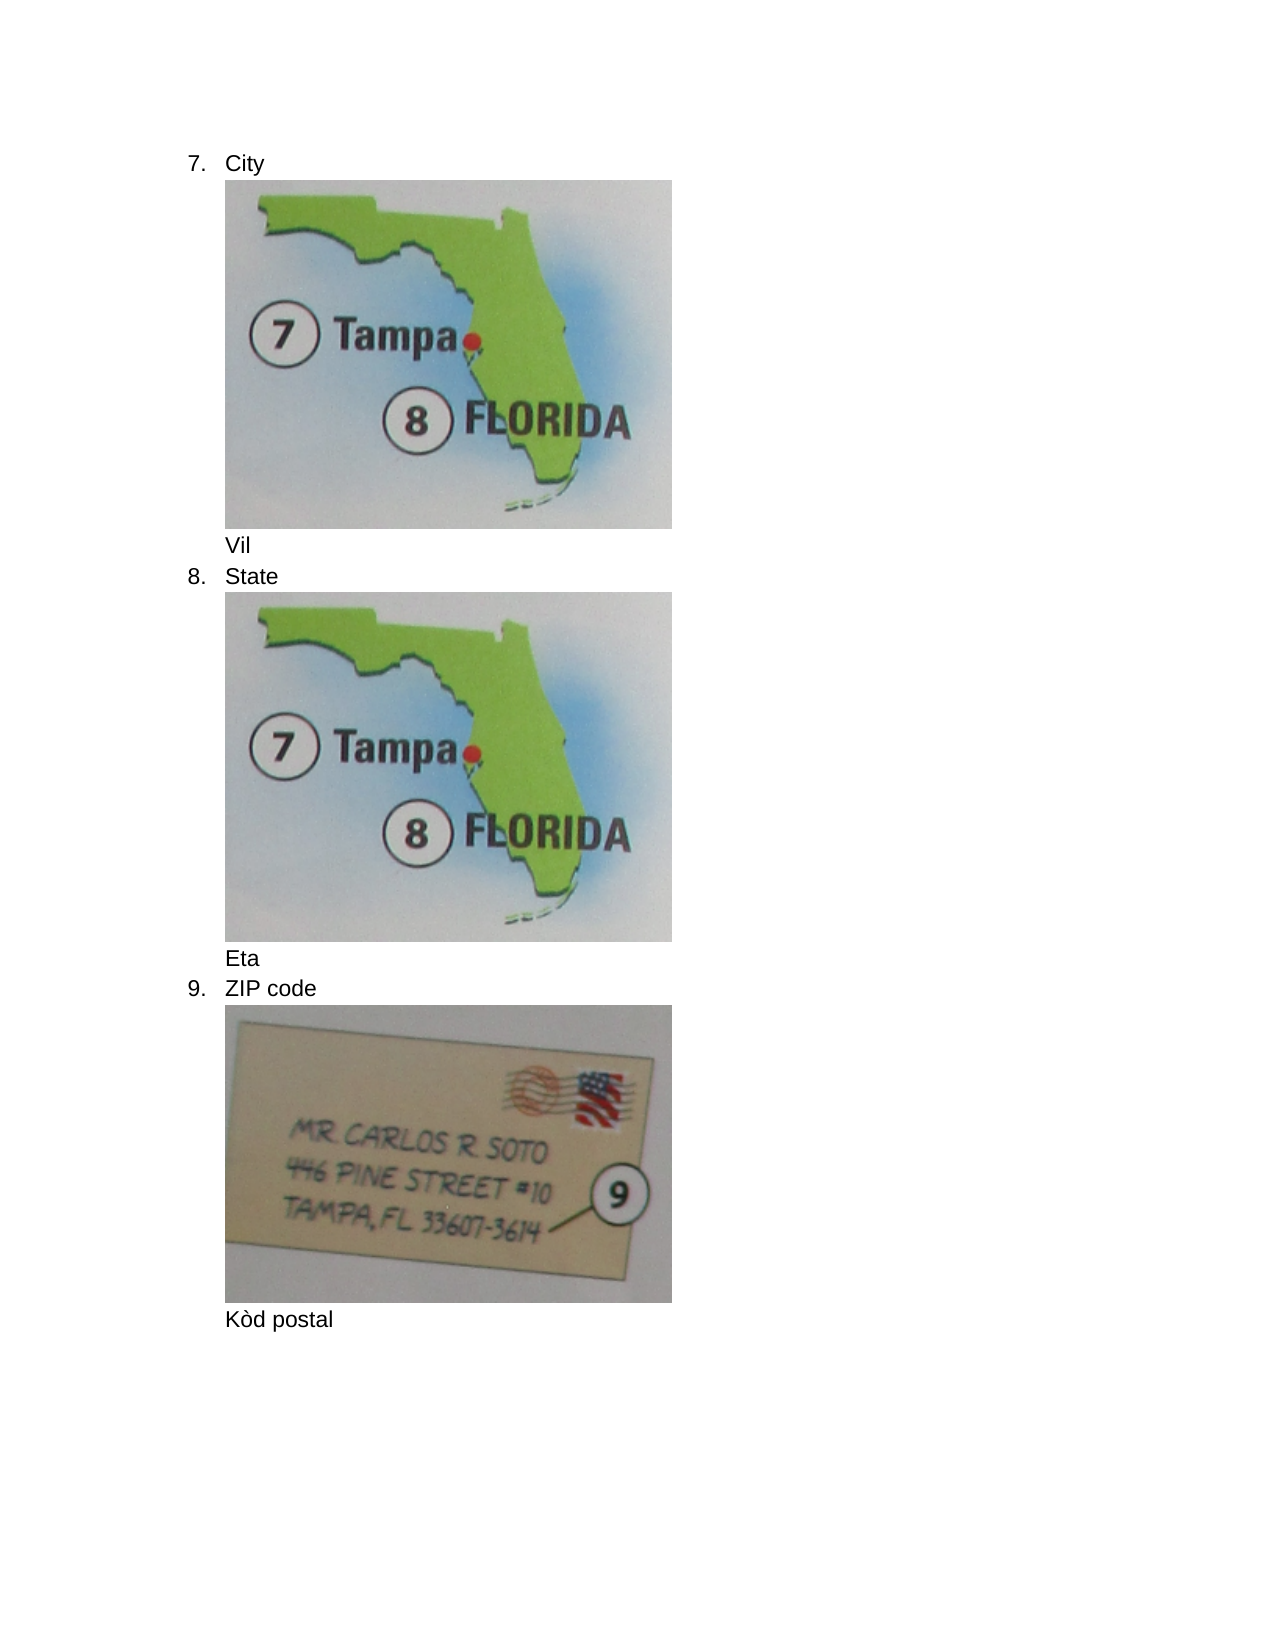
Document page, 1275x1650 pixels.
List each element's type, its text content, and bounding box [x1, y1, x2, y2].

picture [225, 592, 672, 942]
picture [225, 180, 672, 529]
picture [225, 1005, 672, 1303]
